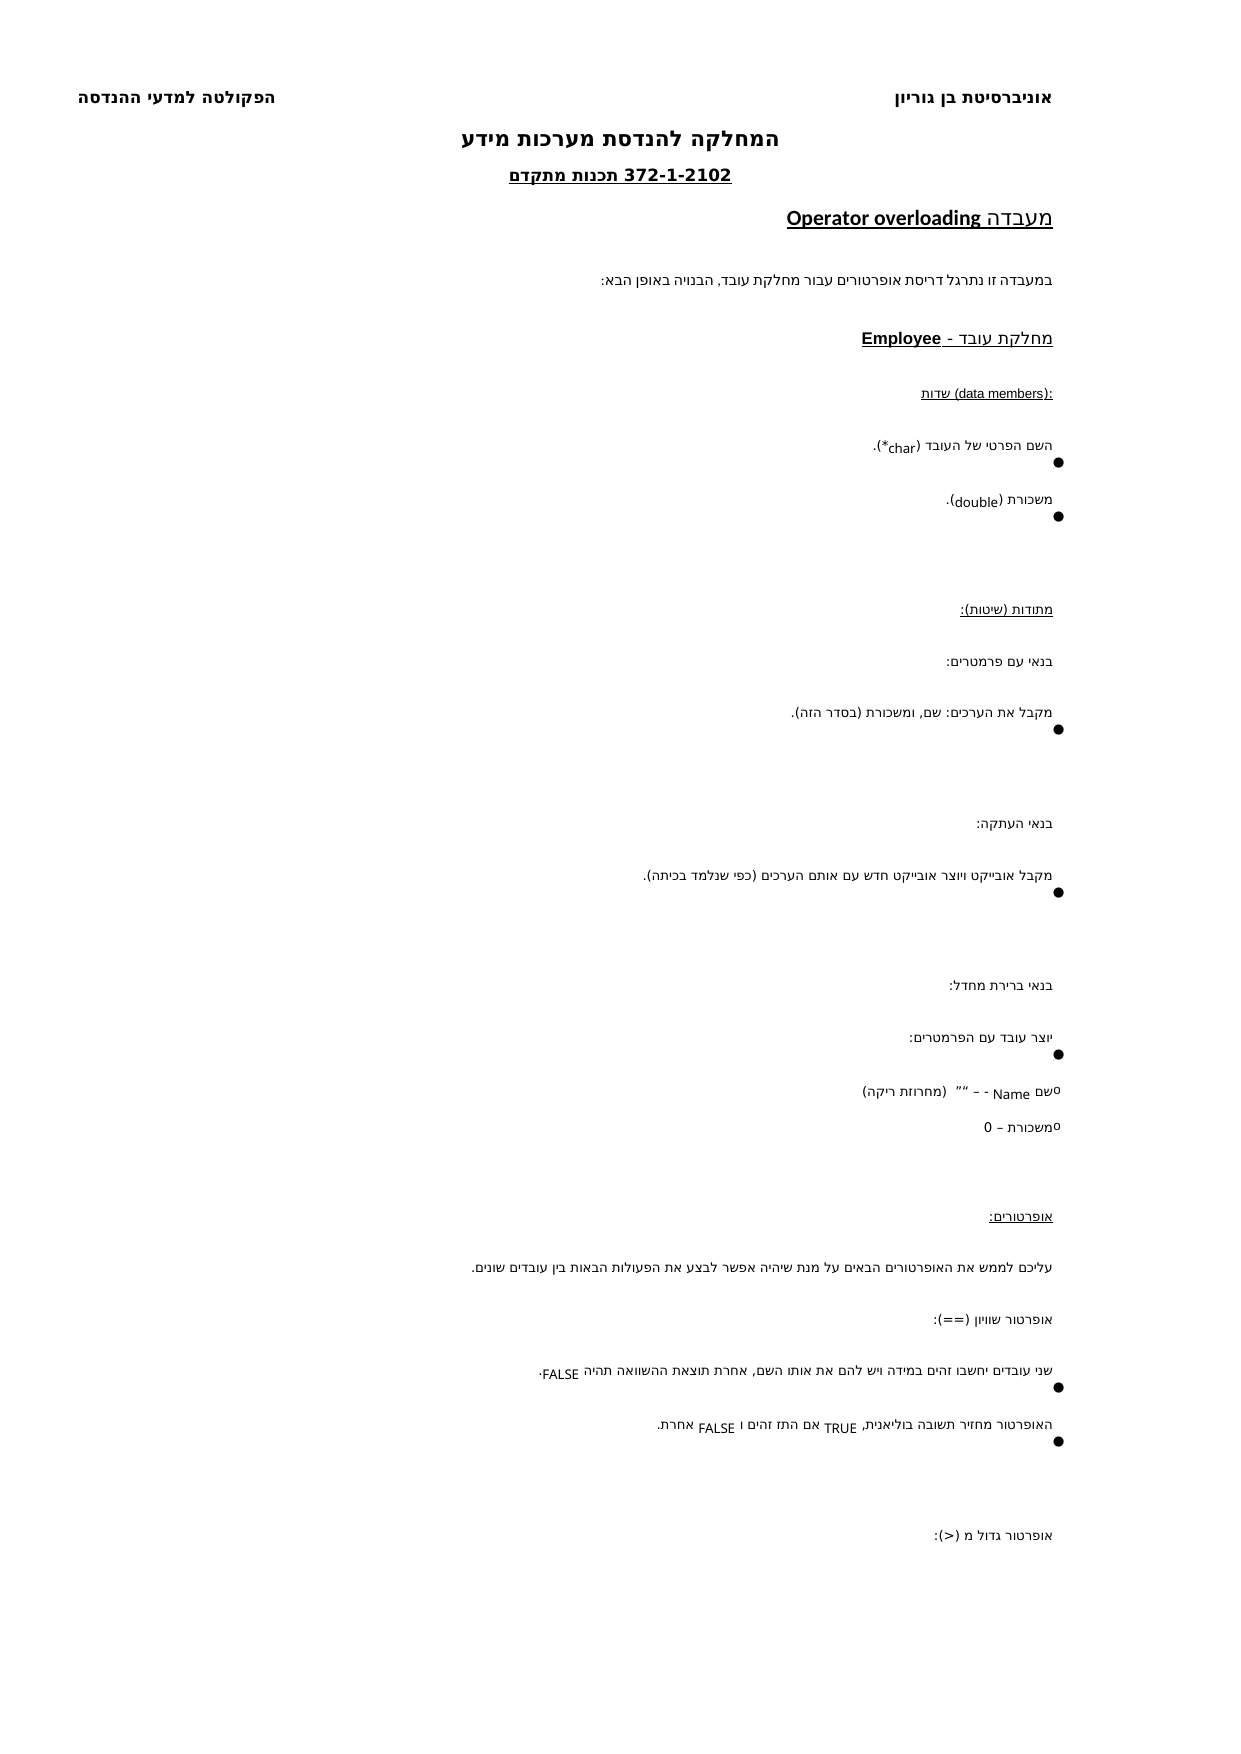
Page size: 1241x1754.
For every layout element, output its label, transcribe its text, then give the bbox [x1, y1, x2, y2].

text מחלקת עובד - Employee [187, 315, 1053, 349]
text בנאי ברירת מחדל: [187, 967, 1053, 994]
list השם הפרטי של העובד (char*). [187, 427, 1053, 473]
list יוצר עובד עם הפרמטרים: [187, 1018, 1053, 1066]
text עליכם לממש את האופרטורים הבאים על מנת שיהיה אפשר לבצע את הפעולות הבאות בין עובדים שונים. [187, 1249, 1053, 1276]
text אופרטור גדול מ (<): [187, 1517, 1053, 1543]
text בנאי העתקה: [187, 805, 1053, 832]
text אופרטורים: [187, 1198, 1053, 1224]
text בנאי עם פרמטרים: [187, 643, 1053, 669]
text מתודות (שיטות): [187, 591, 1053, 618]
list שם Name - – “” (מחרוזת ריקה) [187, 1072, 1053, 1104]
list משכורת (double). [187, 481, 1053, 527]
list מקבל אובייקט ויוצר אובייקט חדש עם אותם הערכים (כפי שנלמד בכיתה). [187, 856, 1053, 903]
text מעבדה Operator overloading [187, 185, 1053, 231]
list מקבל את הערכים: שם, ומשכורת (בסדר הזה). [187, 694, 1053, 741]
text אופרטור שוויון (==): [187, 1301, 1053, 1327]
list האופרטור מחזיר תשובה בוליאנית, TRUE אם התז זהים ו FALSE אחרת. [187, 1406, 1053, 1453]
text במעבדה זו נתרגל דריסת אופרטורים עבור מחלקת עובד, הבנויה באופן הבא: [187, 259, 1053, 289]
list שני עובדים יחשבו זהים במידה ויש להם את אותו השם, אחרת תוצאת ההשוואה תהיה FALSE. [187, 1352, 1053, 1399]
text :(data members) שדות [187, 375, 1053, 402]
list משכורת – 0 [187, 1108, 1053, 1137]
